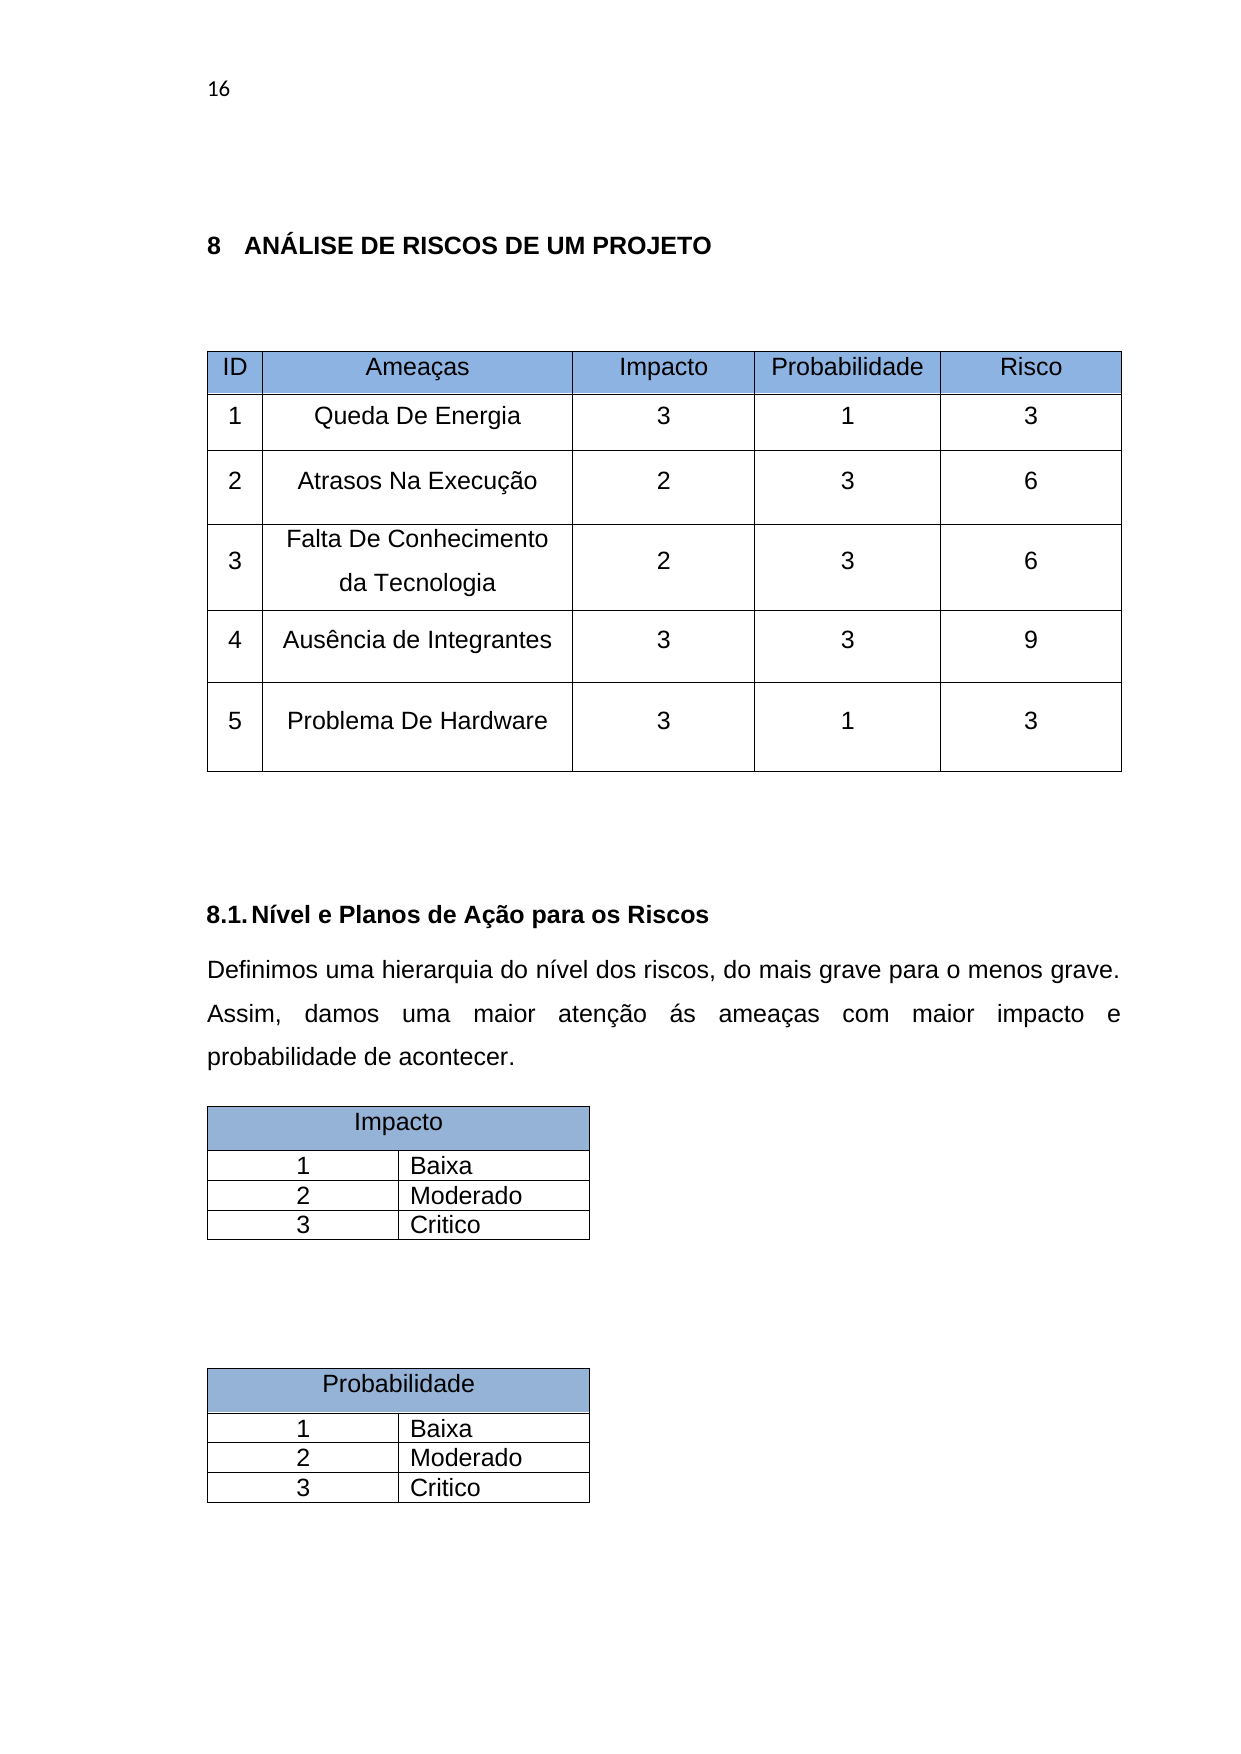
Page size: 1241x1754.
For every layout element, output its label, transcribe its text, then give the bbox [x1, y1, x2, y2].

table_cell Baixa [399, 1151, 589, 1180]
table_cell Critico [399, 1211, 589, 1239]
table_header Risco [941, 352, 1121, 393]
table_cell 2 [208, 451, 262, 523]
table_cell 3 [755, 611, 940, 682]
table_cell 3 [573, 395, 754, 450]
table_cell 3 [755, 525, 940, 609]
table_cell 6 [941, 525, 1121, 609]
table_cell 2 [208, 1443, 398, 1472]
table_cell 2 [208, 1181, 398, 1209]
table_cell 3 [208, 1211, 398, 1239]
table_cell 1 [208, 1414, 398, 1442]
table_cell 2 [573, 451, 754, 523]
table_cell 1 [755, 395, 940, 450]
table_cell Moderado [399, 1443, 589, 1472]
table_header Impacto [573, 352, 754, 393]
table_cell Ausência de Integrantes [263, 611, 572, 682]
table_header Impacto [208, 1107, 589, 1150]
table_cell 4 [208, 611, 262, 682]
table_cell 5 [208, 683, 262, 771]
table_cell 3 [573, 683, 754, 771]
subtitle Nível e Planos de Ação para os Riscos [206, 900, 1122, 928]
table_cell 6 [941, 451, 1121, 523]
table_cell 3 [941, 395, 1121, 450]
table_cell Atrasos Na Execução [263, 451, 572, 523]
subtitle ANÁLISE DE RISCOS DE UM PROJETO [207, 231, 1122, 260]
table_cell 2 [573, 525, 754, 609]
table_cell 3 [208, 525, 262, 609]
table_cell 1 [208, 395, 262, 450]
table_cell 3 [941, 683, 1121, 771]
table_cell Moderado [399, 1181, 589, 1209]
table_cell Baixa [399, 1414, 589, 1442]
table_header Ameaças [263, 352, 572, 393]
table_cell Critico [399, 1473, 589, 1502]
table_cell Problema De Hardware [263, 683, 572, 771]
table_cell 3 [208, 1473, 398, 1502]
table_cell Falta De Conhecimento da Tecnologia [263, 525, 572, 609]
table_cell 1 [208, 1151, 398, 1180]
table_header Probabilidade [755, 352, 940, 393]
table_cell 9 [941, 611, 1121, 682]
table_header ID [208, 352, 262, 393]
table_cell Queda De Energia [263, 395, 572, 450]
table_cell 1 [755, 683, 940, 771]
table_cell 3 [573, 611, 754, 682]
text Definimos uma hierarquia do nível dos riscos, do mais grave para o menos grave. Assim, damos uma maior atenção ás ameaças com maior impacto e probabilidade de acontecer. [207, 955, 1122, 1070]
table_header Probabilidade [208, 1369, 589, 1412]
table_cell 3 [755, 451, 940, 523]
